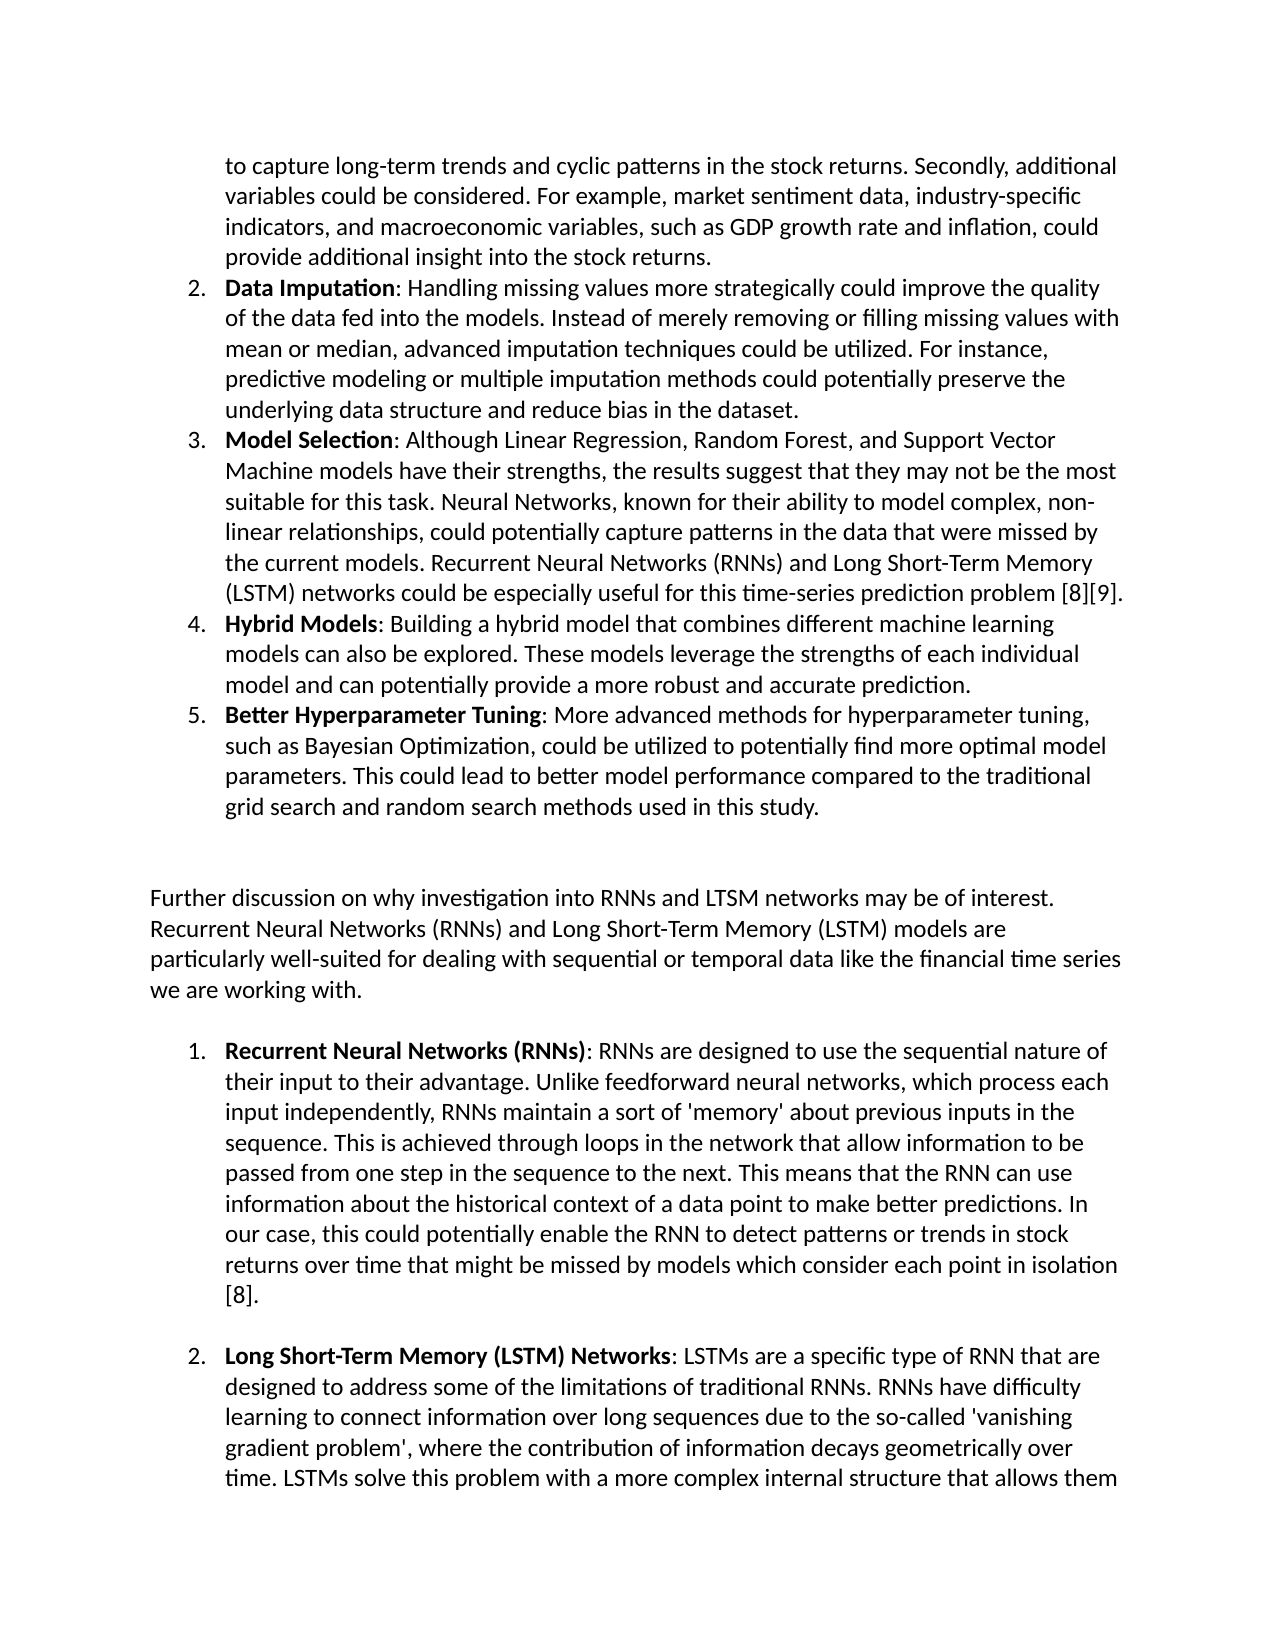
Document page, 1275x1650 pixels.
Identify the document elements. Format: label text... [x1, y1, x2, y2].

list Better Hyperparameter Tuning: More advanced methods for hyperparameter tuning, such as Bayesian Optimization, could be utilized to potentially find more optimal model parameters. This could lead to better model performance compared to the traditional grid search and random search methods used in this study. [187, 699, 1125, 821]
list Recurrent Neural Networks (RNNs): RNNs are designed to use the sequential nature of their input to their advantage. Unlike feedforward neural networks, which process each input independently, RNNs maintain a sort of 'memory' about previous inputs in the sequence. This is achieved through loops in the network that allow information to be passed from one step in the sequence to the next. This means that the RNN can use information about the historical context of a data point to make better predictions. In our case, this could potentially enable the RNN to detect patterns or trends in stock returns over time that might be missed by models which consider each point in isolation [8]. [187, 1035, 1125, 1310]
text Further discussion on why investigation into RNNs and LTSM networks may be of interest. Recurrent Neural Networks (RNNs) and Long Short-Term Memory (LSTM) models are particularly well-suited for dealing with sequential or temporal data like the financial time series we are working with. [150, 882, 1125, 1004]
list Model Selection: Although Linear Regression, Random Forest, and Support Vector Machine models have their strengths, the results suggest that they may not be the most suitable for this task. Neural Networks, known for their ability to model complex, non-linear relationships, could potentially capture patterns in the data that were missed by the current models. Recurrent Neural Networks (RNNs) and Long Short-Term Memory (LSTM) networks could be especially useful for this time-series prediction problem [8][9]. [187, 425, 1125, 608]
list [187, 1340, 1125, 1493]
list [187, 150, 1125, 272]
list Data Imputation: Handling missing values more strategically could improve the quality of the data fed into the models. Instead of merely removing or filling missing values with mean or median, advanced imputation techniques could be utilized. For instance, predictive modeling or multiple imputation methods could potentially preserve the underlying data structure and reduce bias in the dataset. [187, 272, 1125, 425]
list Hybrid Models: Building a hybrid model that combines different machine learning models can also be explored. These models leverage the strengths of each individual model and can potentially provide a more robust and accurate prediction. [187, 608, 1125, 699]
